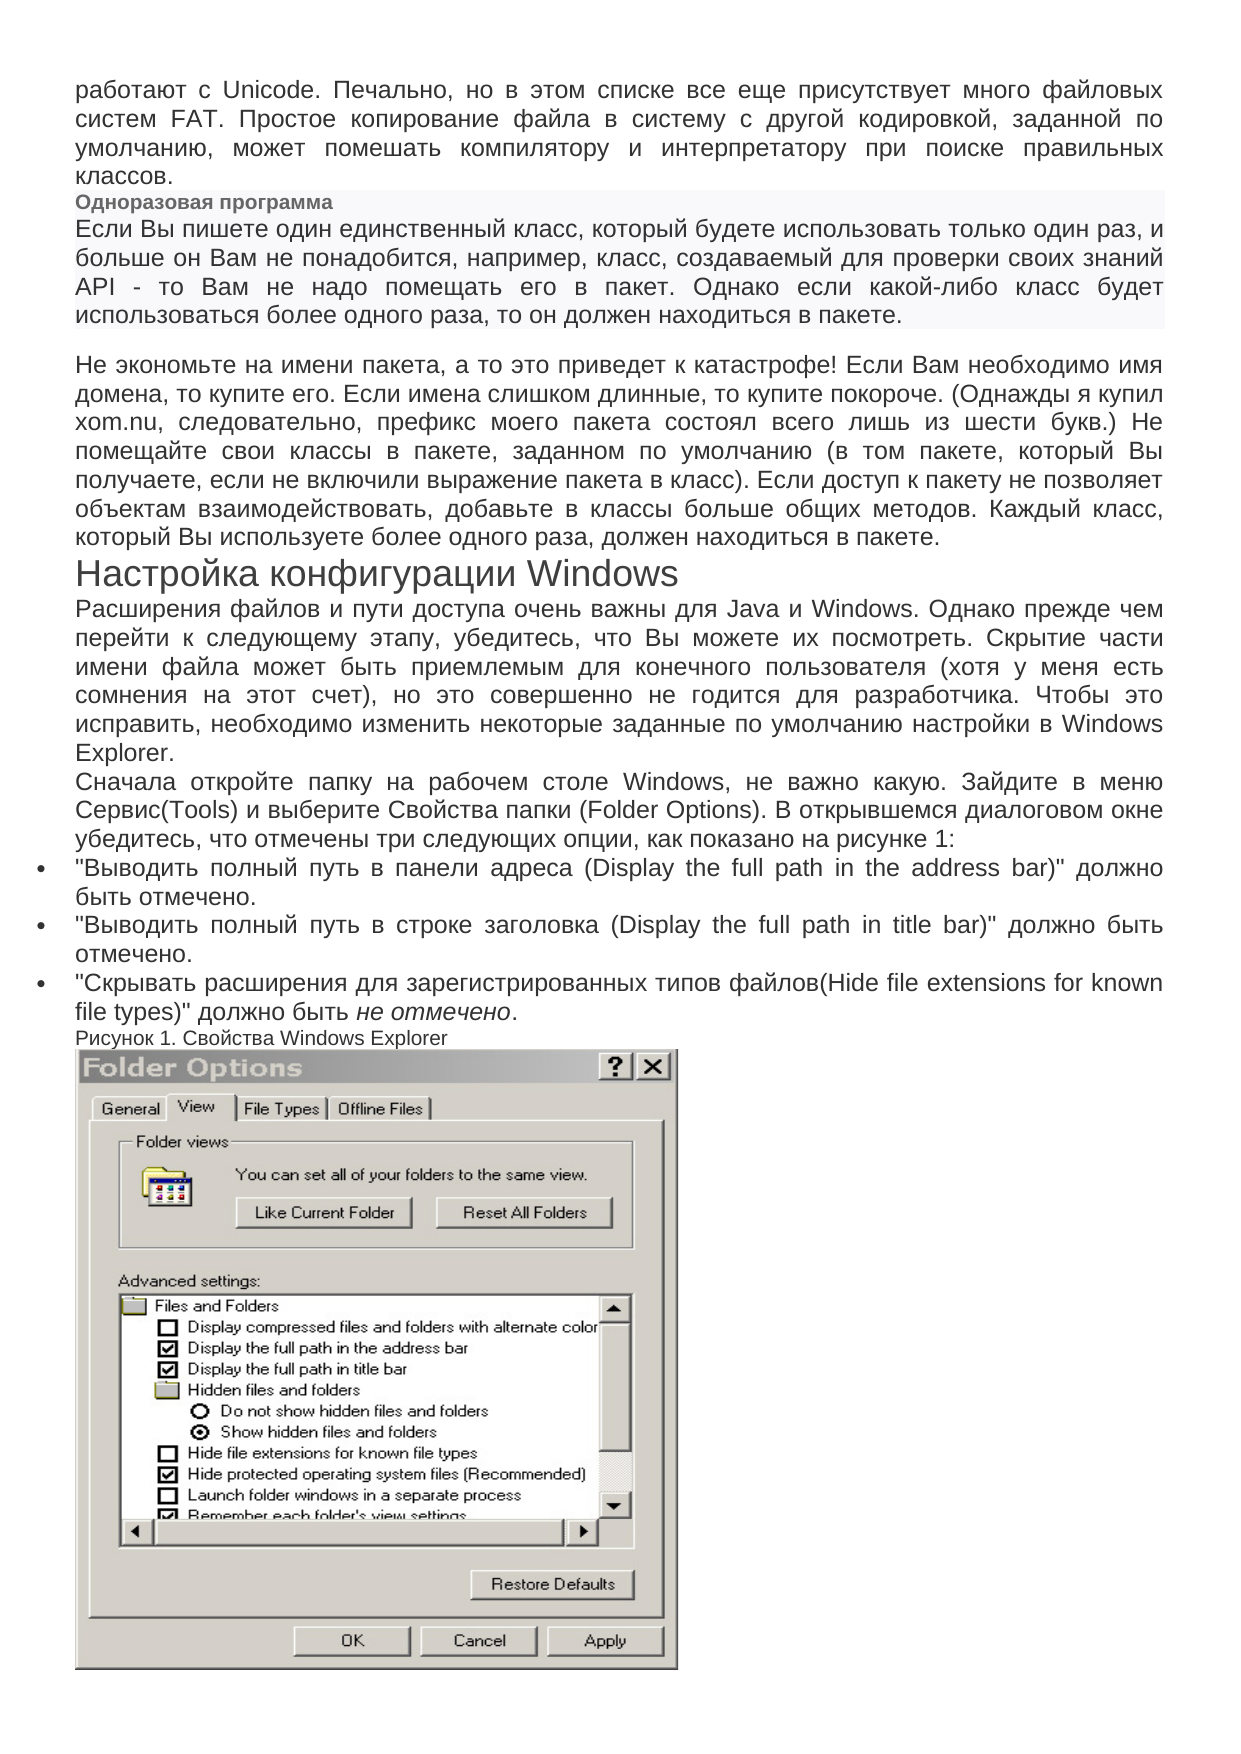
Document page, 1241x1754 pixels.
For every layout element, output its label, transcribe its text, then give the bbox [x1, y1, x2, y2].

text Одноразовая программа [75, 190, 1165, 214]
text Сначала откройте папку на рабочем столе Windows, не важно какую. Зайдите в меню Сервис(Tools) и выберите Свойства папки (Folder Options). В открывшемся диалоговом окне убедитесь, что отмечены три следующих опции, как показано на рисунке 1: [75, 767, 1165, 853]
text Если Вы пишете один единственный класс, который будете использовать только один раз, и больше он Вам не понадобится, например, класс, создаваемый для проверки своих знаний API - то Вам не надо помещать его в пакет. Однако если какой-либо класс будет использоваться более одного раза, то он должен находиться в пакете. [75, 214, 1165, 329]
text Рисунок 1. Свойства Windows Explorer [75, 1025, 1165, 1049]
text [75, 75, 1165, 190]
list "Выводить полный путь в панели адреса (Display the full path in the address bar)" должно быть отмечено. [37, 853, 1165, 910]
text Расширения файлов и пути доступа очень важны для Java и Windows. Однако прежде чем перейти к следующему этапу, убедитесь, что Вы можете их посмотреть. Скрытие части имени файла может быть приемлемым для конечного пользователя (хотя у меня есть сомнения на этот счет), но это совершенно не годится для разработчика. Чтобы это исправить, необходимо изменить некоторые заданные по умолчанию настройки в Windows Explorer. [75, 594, 1165, 767]
list "Скрывать расширения для зарегистрированных типов файлов(Hide file extensions for known file types)" должно быть не отмечено. [37, 968, 1165, 1025]
list "Выводить полный путь в строке заголовка (Display the full path in title bar)" должно быть отмечено. [37, 910, 1165, 968]
text Не экономьте на имени пакета, а то это приведет к катастрофе! Если Вам необходимо имя домена, то купите его. Если имена слишком длинные, то купите покороче. (Однажды я купил xom.nu, следовательно, префикс моего пакета состоял всего лишь из шести букв.) Не помещайте свои классы в пакете, заданном по умолчанию (в том пакете, который Вы получаете, если не включили выражение пакета в класс). Если доступ к пакету не позволяет объектам взаимодействовать, добавьте в классы больше общих методов. Каждый класс, который Вы используете более одного раза, должен находиться в пакете. [75, 350, 1165, 551]
picture [75, 1049, 679, 1670]
text Настройка конфигурации Windows [75, 551, 1165, 594]
